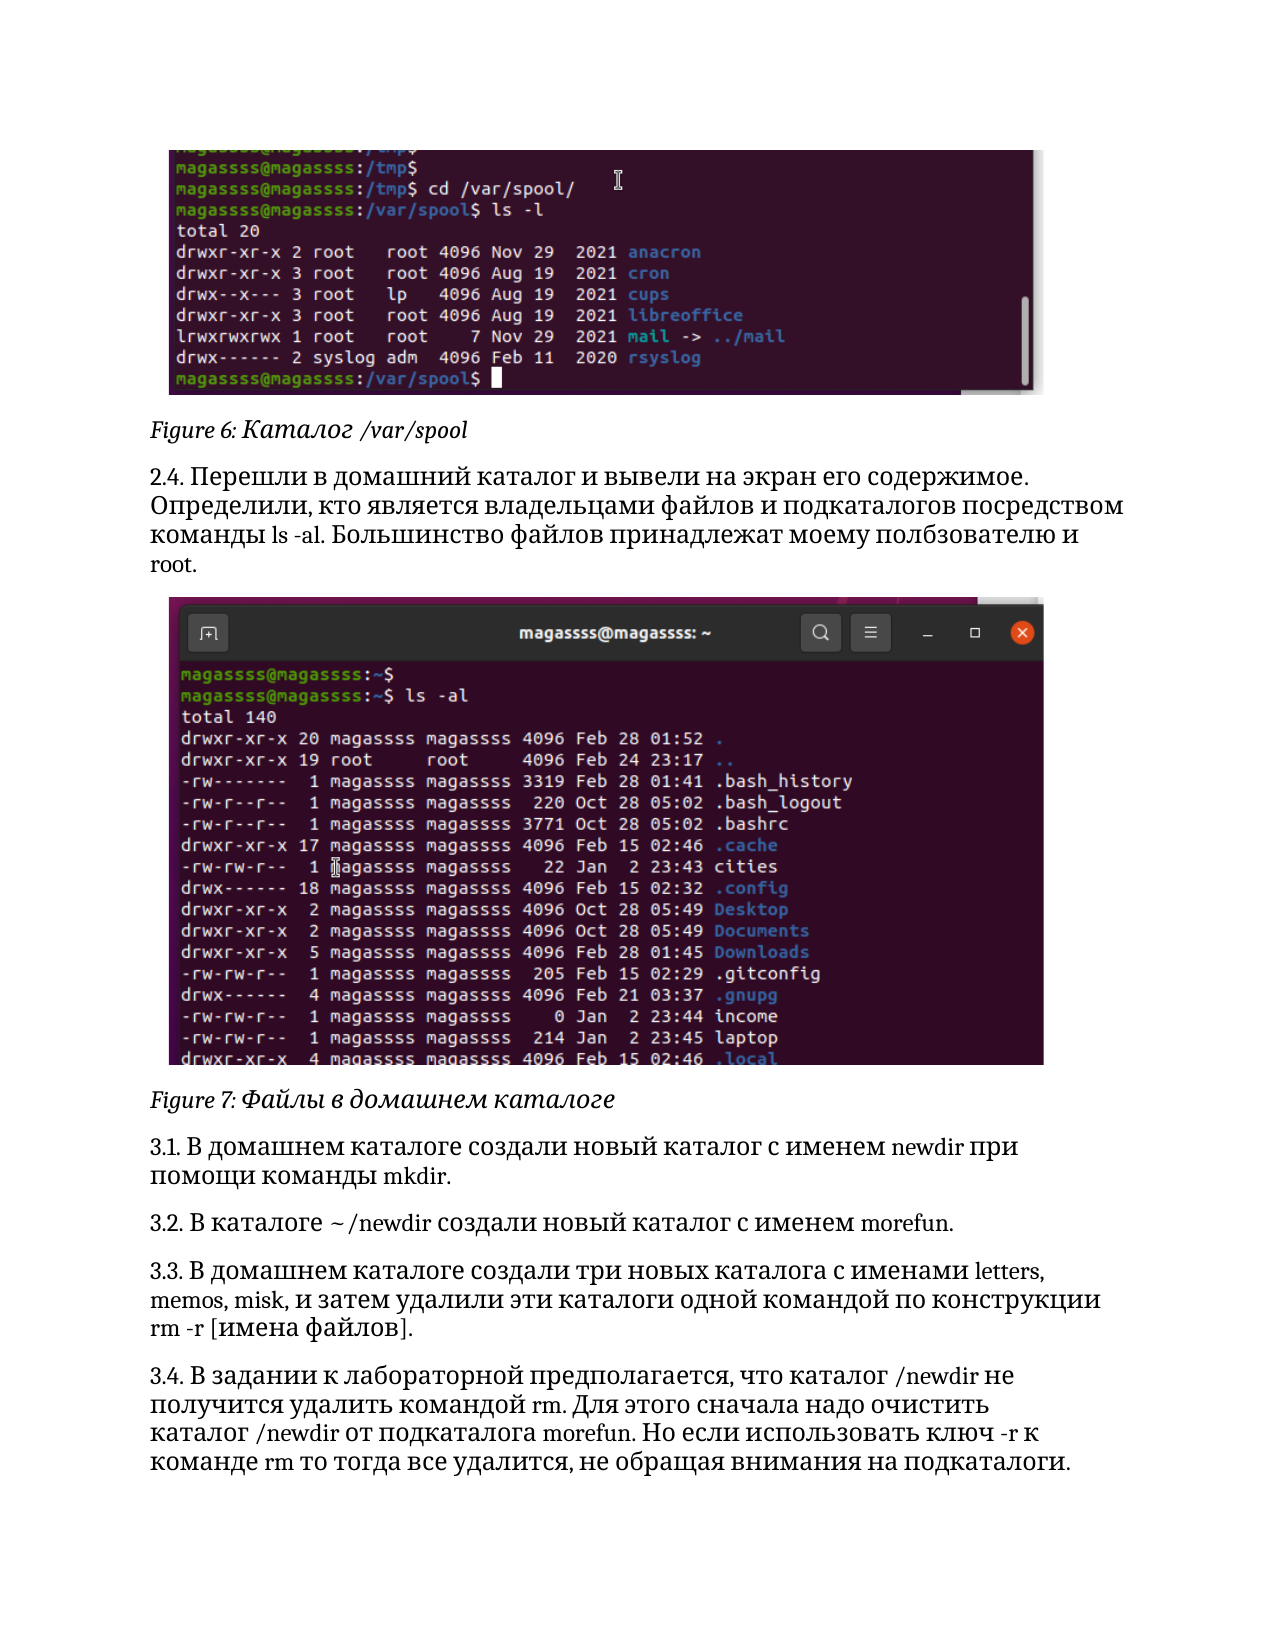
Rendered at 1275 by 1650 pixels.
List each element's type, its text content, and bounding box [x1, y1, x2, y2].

text 3.1. В домашнем каталоге создали новый каталог с именем newdir при помощи команды mkdir. [150, 1133, 1125, 1191]
text 2.4. Перешли в домашний каталог и вывели на экран его содержимое. Определили, кто является владельцами файлов и подкаталогов посредством команды ls -al. Большинство файлов принадлежат моему полбзователю и root. [150, 463, 1125, 578]
text 3.3. В домашнем каталоге создали три новых каталога с именами letters, memos, misk, и затем удалили эти каталоги одной командой по конструкции rm -r [имена файлов]. [150, 1257, 1125, 1343]
picture [168, 597, 1044, 1065]
text 3.2. В каталоге ~/newdir создали новый каталог с именем morefun. [150, 1209, 1125, 1238]
text 3.4. В задании к лабораторной предполагается, что каталог /newdir не получится удалить командой rm. Для этого сначала надо очистить каталог /newdir от подкаталога morefun. Но если использовать ключ -r к команде rm то тогда все удалится, не обращая внимания на подкаталоги. [150, 1362, 1125, 1477]
text Figure 6: Каталог /var/spool [150, 416, 1125, 444]
text Figure 7: Файлы в домашнем каталоге [150, 1086, 1125, 1114]
picture [168, 150, 1044, 395]
